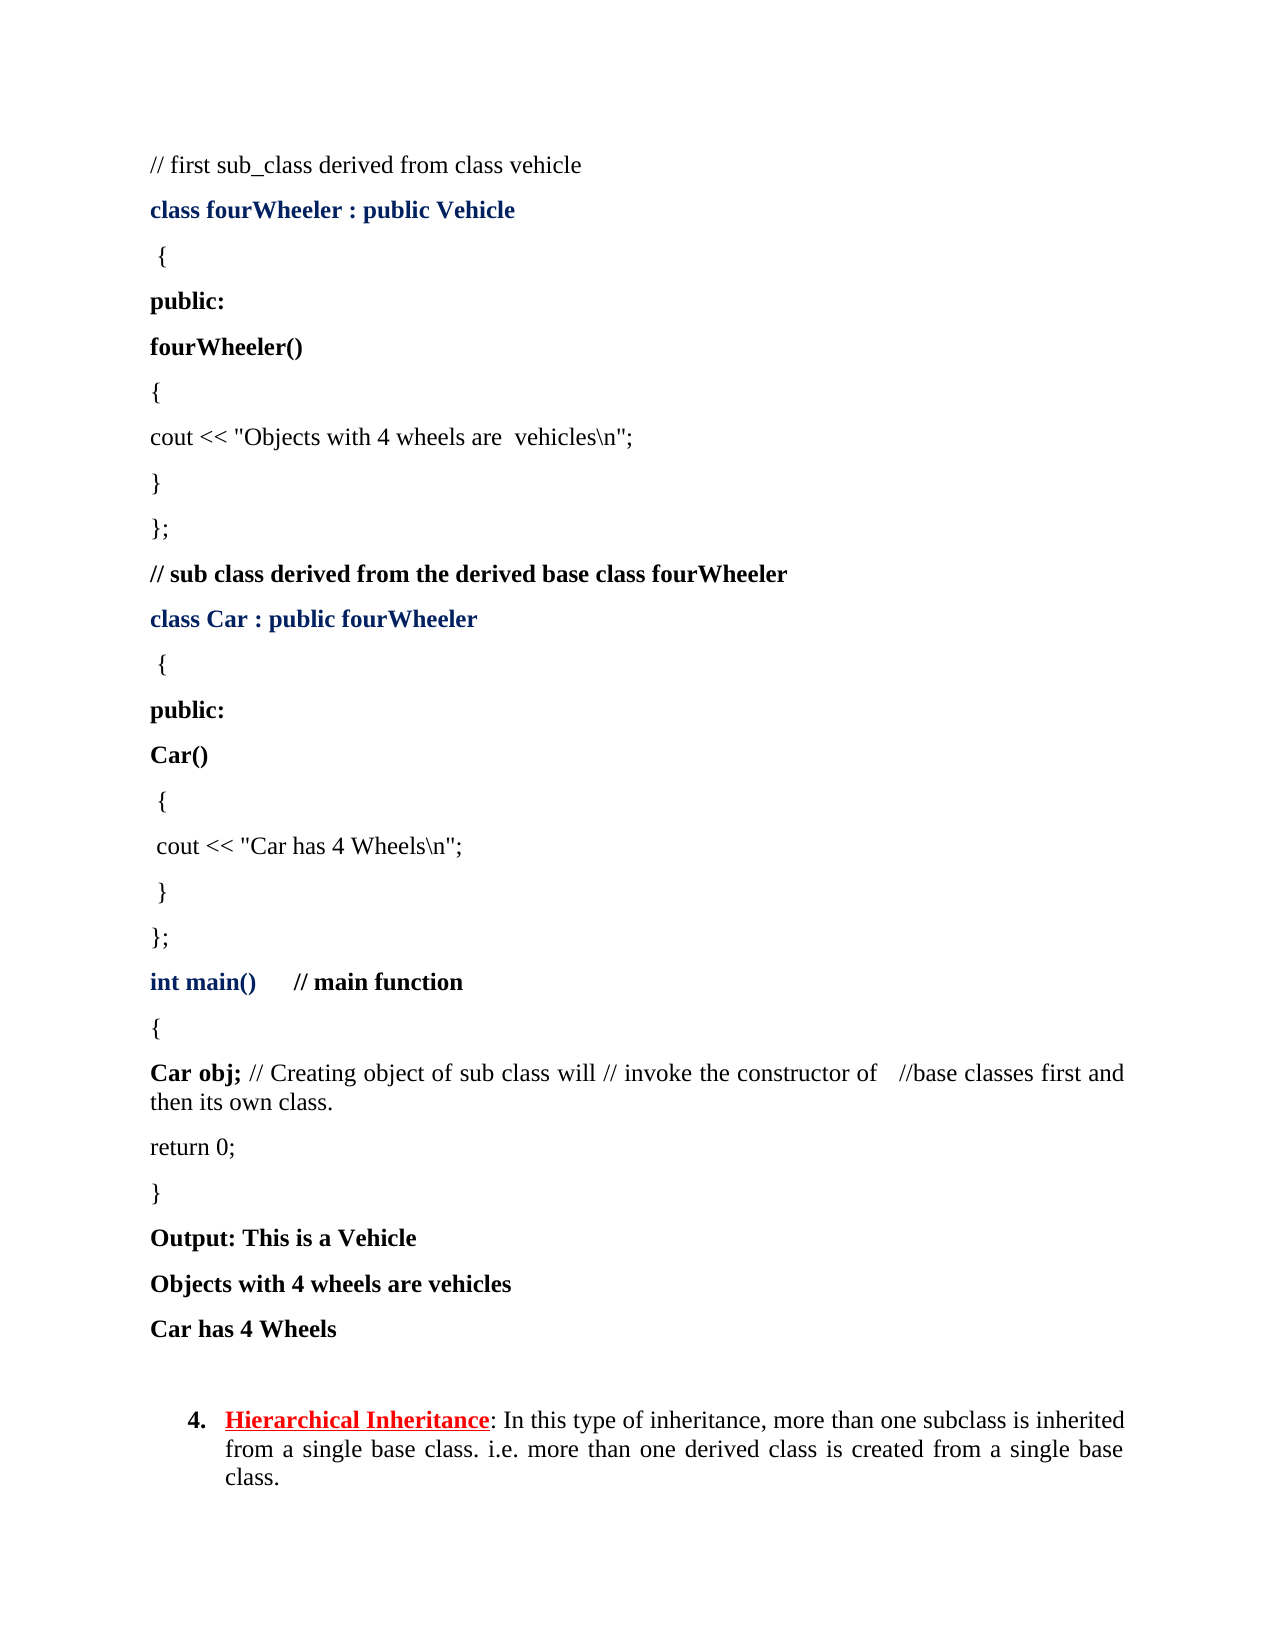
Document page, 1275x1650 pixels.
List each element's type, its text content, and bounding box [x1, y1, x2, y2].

text cout << "Car has 4 Wheels\n"; [150, 831, 1125, 860]
text { [150, 377, 1125, 406]
text class fourWheeler : public Vehicle [150, 195, 1125, 224]
text } [150, 468, 1125, 497]
text Objects with 4 wheels are vehicles [150, 1269, 1125, 1297]
text { [150, 241, 1125, 269]
text { [150, 786, 1125, 814]
text public: [150, 695, 1125, 724]
text return 0; [150, 1132, 1125, 1161]
text { [150, 649, 1125, 678]
text Car() [150, 740, 1125, 769]
text // first sub_class derived from class vehicle [150, 150, 1125, 179]
text }; [150, 513, 1125, 542]
text } [150, 877, 1125, 905]
text cout << "Objects with 4 wheels are vehicles\n"; [150, 422, 1125, 451]
text public: [150, 286, 1125, 315]
text fourWheeler() [150, 332, 1125, 360]
text }; [150, 922, 1125, 951]
text { [150, 1013, 1125, 1042]
text class Car : public fourWheeler [150, 604, 1125, 633]
text int main() // main function [150, 967, 1125, 996]
text Output: This is a Vehicle [150, 1223, 1125, 1252]
text // sub class derived from the derived base class fourWheeler [150, 559, 1125, 587]
text Car has 4 Wheels [150, 1314, 1125, 1343]
text } [150, 1178, 1125, 1207]
text Car obj; // Creating object of sub class will // invoke the constructor of //base classes first and then its own class. [150, 1058, 1125, 1116]
list Hierarchical Inheritance: In this type of inheritance, more than one subclass is inherited from a single base class. i.e. more than one derived class is created from a single base class. [187, 1405, 1125, 1491]
